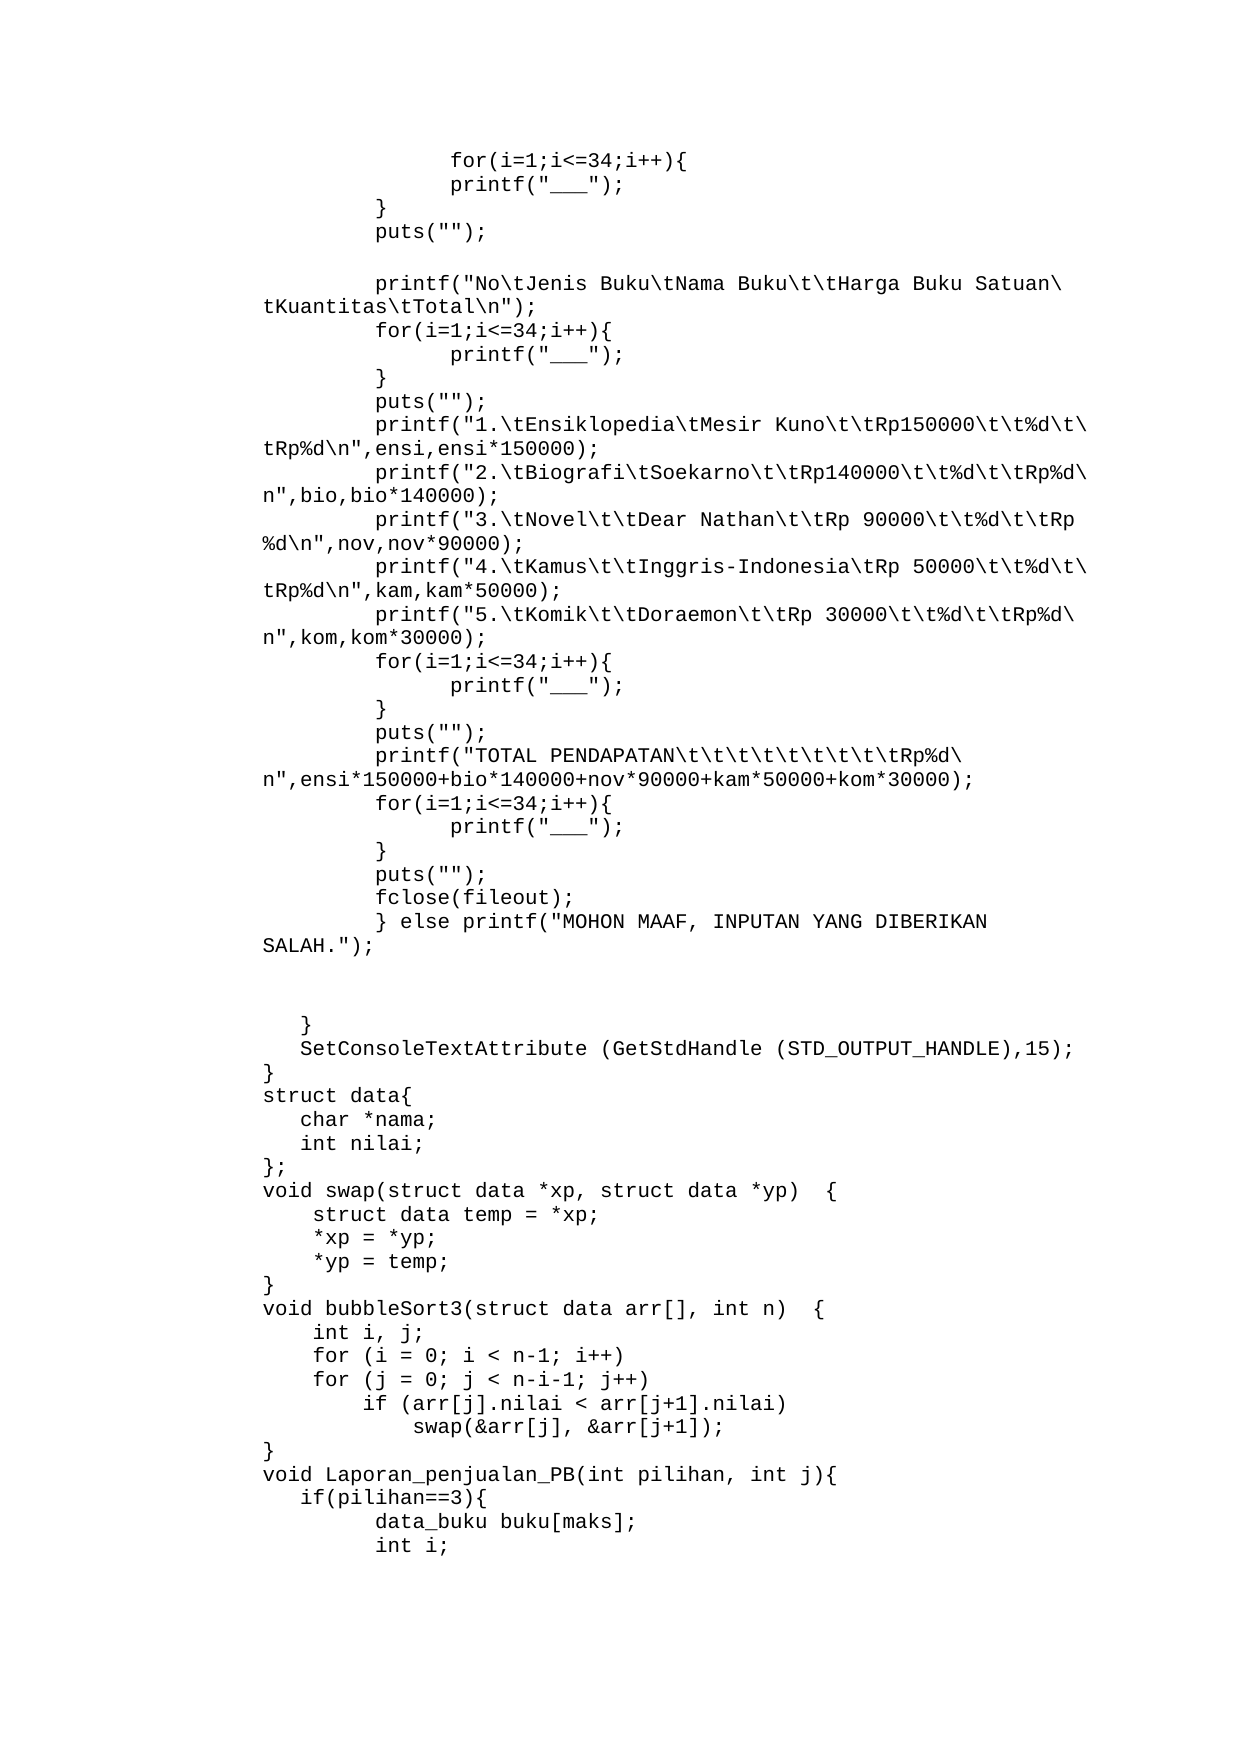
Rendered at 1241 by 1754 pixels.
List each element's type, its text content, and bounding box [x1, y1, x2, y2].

list printf("2.\tBiografi\tSoekarno\t\tRp140000\t\t%d\t\tRp%d\n",bio,bio*140000); [262, 462, 1090, 509]
list SetConsoleTextAttribute (GetStdHandle (STD_OUTPUT_HANDLE),15); [262, 1038, 1090, 1062]
list } [262, 1062, 1090, 1085]
list } [262, 197, 1090, 221]
list for(i=1;i<=34;i++){ [262, 150, 1090, 174]
list fclose(fileout); [262, 887, 1090, 911]
list for(i=1;i<=34;i++){ [262, 651, 1090, 674]
list if(pilihan==3){ [262, 1487, 1090, 1511]
list printf("No\tJenis Buku\tNama Buku\t\tHarga Buku Satuan\tKuantitas\tTotal\n"); [262, 273, 1090, 320]
list printf("___"); [262, 174, 1090, 197]
list printf("___"); [262, 816, 1090, 840]
list struct data{ [262, 1085, 1090, 1109]
list void swap(struct data *xp, struct data *yp) { [262, 1180, 1090, 1203]
list int i; [262, 1534, 1090, 1558]
list if (arr[j].nilai < arr[j+1].nilai) [262, 1393, 1090, 1416]
list for (i = 0; i < n-1; i++) [262, 1345, 1090, 1369]
list for (j = 0; j < n-i-1; j++) [262, 1369, 1090, 1393]
list printf("TOTAL PENDAPATAN\t\t\t\t\t\t\t\t\tRp%d\n",ensi*150000+bio*140000+nov*90000+kam*50000+kom*30000); [262, 746, 1090, 793]
list printf("3.\tNovel\t\tDear Nathan\t\tRp 90000\t\t%d\t\tRp%d\n",nov,nov*90000); [262, 509, 1090, 556]
list puts(""); [262, 722, 1090, 746]
list } else printf("MOHON MAAF, INPUTAN YANG DIBERIKAN SALAH."); [262, 911, 1090, 958]
list }; [262, 1156, 1090, 1180]
list for(i=1;i<=34;i++){ [262, 320, 1090, 343]
list struct data temp = *xp; [262, 1203, 1090, 1227]
list data_buku buku[maks]; [262, 1511, 1090, 1534]
list } [262, 1014, 1090, 1038]
list int i, j; [262, 1322, 1090, 1345]
list puts(""); [262, 864, 1090, 887]
list } [262, 1440, 1090, 1464]
list char *nama; [262, 1109, 1090, 1133]
list *yp = temp; [262, 1251, 1090, 1274]
list for(i=1;i<=34;i++){ [262, 793, 1090, 816]
list printf("___"); [262, 343, 1090, 367]
list } [262, 698, 1090, 722]
list int nilai; [262, 1133, 1090, 1156]
list printf("1.\tEnsiklopedia\tMesir Kuno\t\tRp150000\t\t%d\t\tRp%d\n",ensi,ensi*150000); [262, 414, 1090, 462]
list void Laporan_penjualan_PB(int pilihan, int j){ [262, 1464, 1090, 1487]
list } [262, 1274, 1090, 1298]
list printf("___"); [262, 674, 1090, 698]
list printf("5.\tKomik\t\tDoraemon\t\tRp 30000\t\t%d\t\tRp%d\n",kom,kom*30000); [262, 604, 1090, 651]
list } [262, 367, 1090, 391]
list puts(""); [262, 221, 1090, 244]
list *xp = *yp; [262, 1227, 1090, 1251]
list } [262, 840, 1090, 864]
list swap(&arr[j], &arr[j+1]); [262, 1416, 1090, 1440]
list puts(""); [262, 391, 1090, 414]
list printf("4.\tKamus\t\tInggris-Indonesia\tRp 50000\t\t%d\t\tRp%d\n",kam,kam*50000); [262, 556, 1090, 604]
list void bubbleSort3(struct data arr[], int n) { [262, 1298, 1090, 1322]
